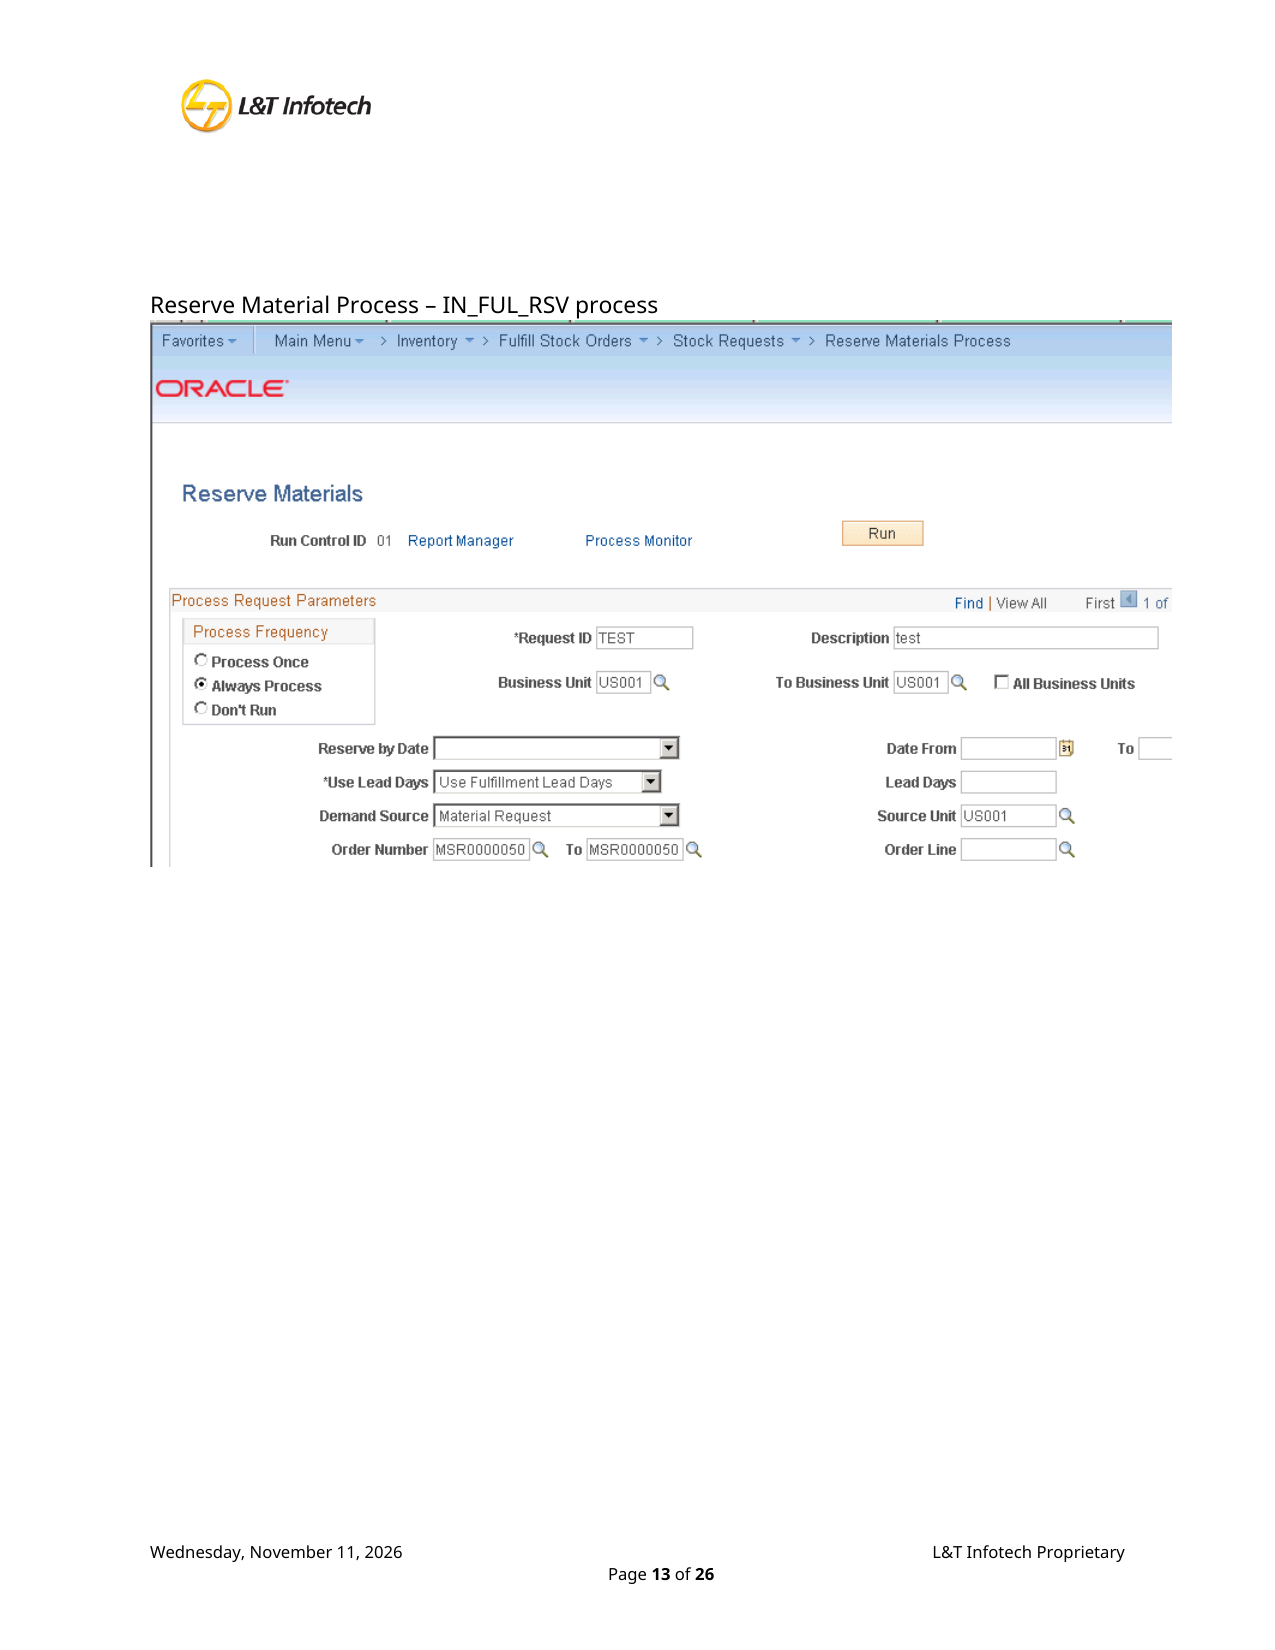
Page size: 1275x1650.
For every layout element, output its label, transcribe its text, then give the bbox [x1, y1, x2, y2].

text Reserve Material Process – IN_FUL_RSV process [150, 289, 1172, 320]
picture [150, 320, 1172, 867]
picture [177, 75, 377, 137]
